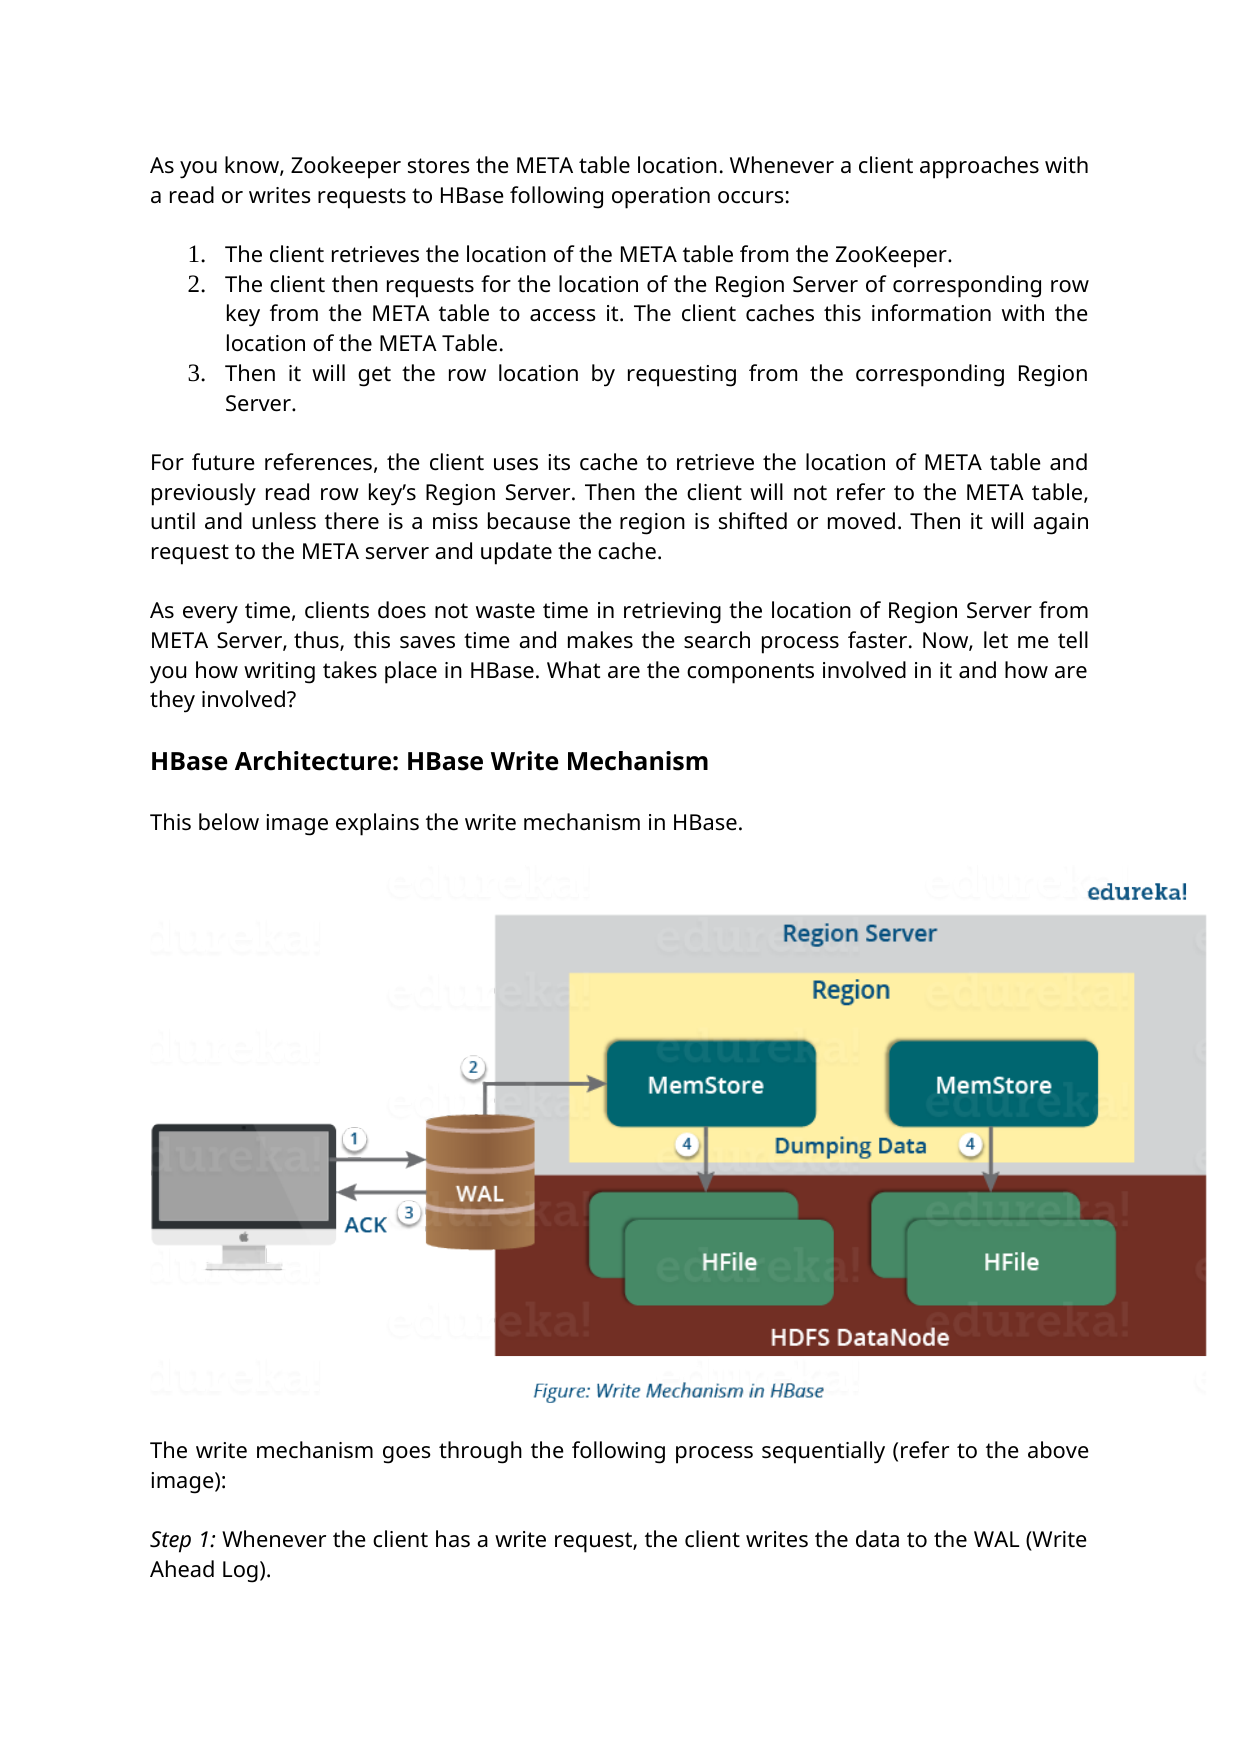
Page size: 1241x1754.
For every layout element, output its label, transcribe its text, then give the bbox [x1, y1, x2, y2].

list Then it will get the row location by requesting from the corresponding Region Server. [187, 358, 1090, 417]
text Step 1: Whenever the client has a write request, the client writes the data to the WAL (Write Ahead Log). [150, 1524, 1090, 1584]
text As every time, clients does not waste time in retrieving the location of Region Server from META Server, thus, this saves time and makes the search process faster. Now, let me tell you how writing takes place in HBase. What are the components involved in it and how are they involved? [150, 595, 1090, 714]
text This below image explains the write mechanism in HBase. [150, 807, 1090, 836]
text The write mechanism goes through the following process sequentially (refer to the above image): [150, 1435, 1090, 1495]
text HBase Architecture: HBase Write Mechanism [150, 743, 1090, 777]
picture [150, 865, 1207, 1407]
text For future references, the client uses its cache to retrieve the location of META table and previously read row key’s Region Server. Then the client will not refer to the META table, until and unless there is a miss because the region is shifted or moved. Then it will again request to the META server and update the cache. [150, 447, 1090, 566]
text As you know, Zookeeper stores the META table location. Whenever a client approaches with a read or writes requests to HBase following operation occurs: [150, 150, 1090, 209]
list The client then requests for the location of the Region Server of corresponding row key from the META table to access it. The client caches this information with the location of the META Table. [187, 268, 1090, 358]
list The client retrieves the location of the META table from the ZooKeeper. [187, 239, 1090, 268]
